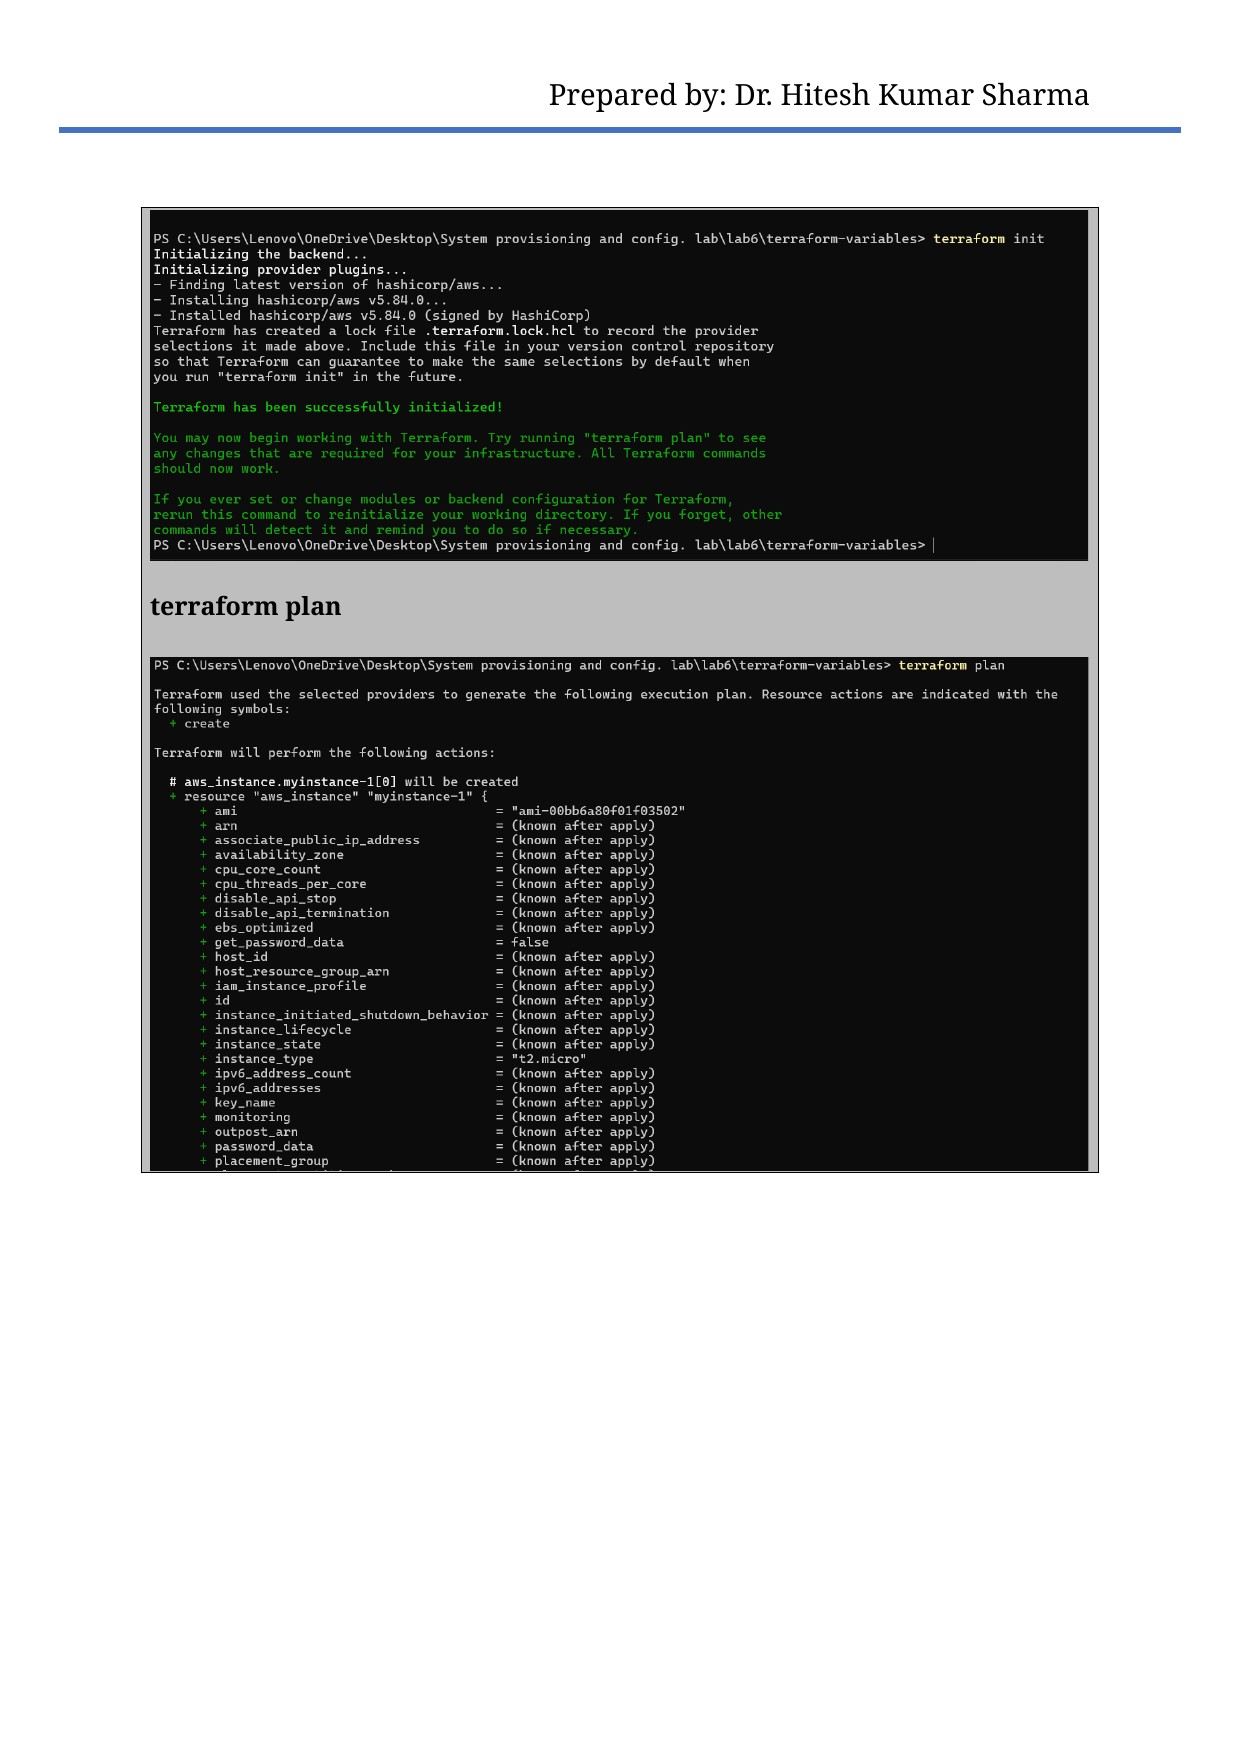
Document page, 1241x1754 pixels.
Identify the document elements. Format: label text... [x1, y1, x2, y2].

picture [150, 210, 1089, 561]
text terraform plan [142, 586, 1098, 623]
picture [150, 657, 1089, 1171]
